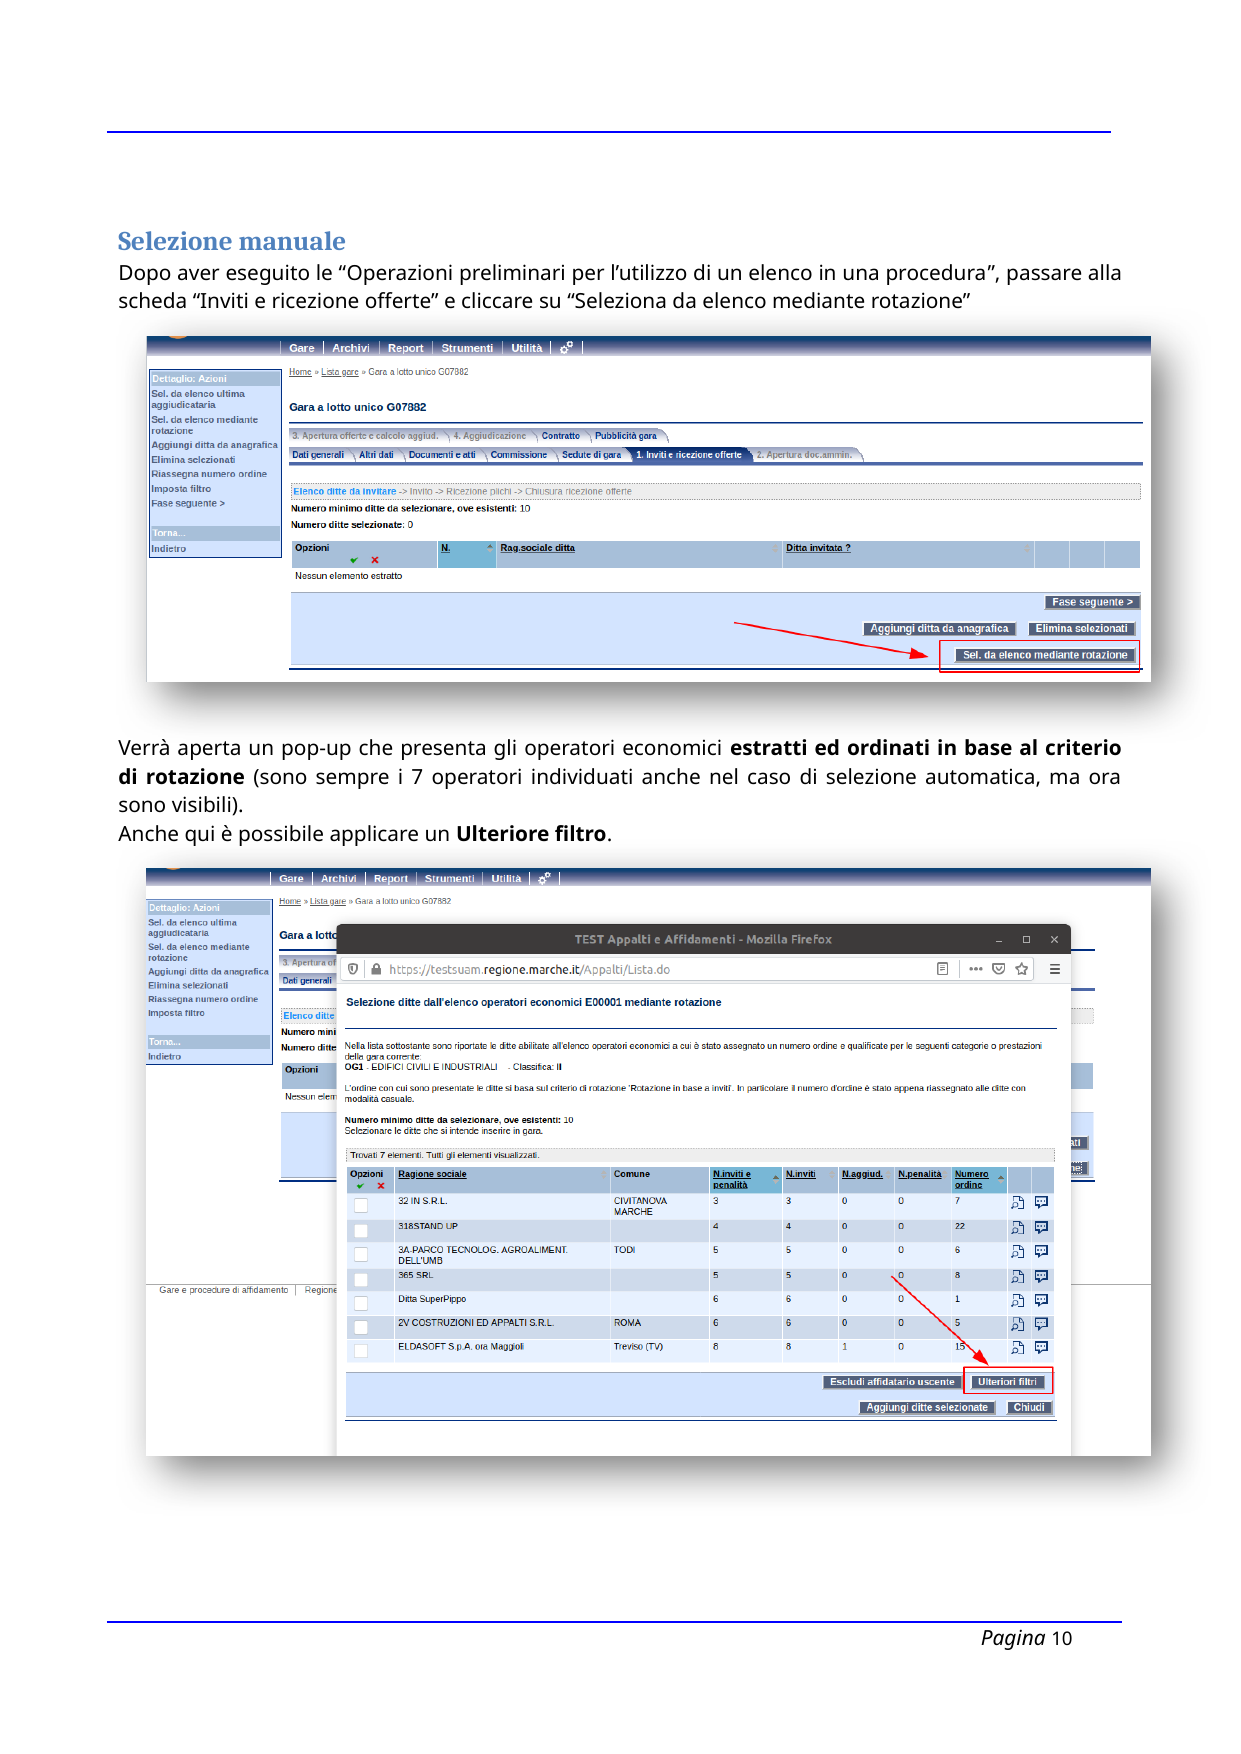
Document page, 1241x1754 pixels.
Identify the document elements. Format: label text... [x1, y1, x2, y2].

text Verrà aperta un pop-up che presenta gli operatori economici estratti ed ordinati in base al criterio di rotazione (sono sempre i 7 operatori individuati anche nel caso di selezione automatica, ma ora sono visibili). [118, 733, 1122, 819]
text Anche qui è possibile applicare un Ulteriore filtro. [118, 819, 1122, 847]
picture [146, 868, 1151, 1456]
subtitle Selezione manuale [118, 226, 1122, 258]
picture [146, 336, 1151, 682]
